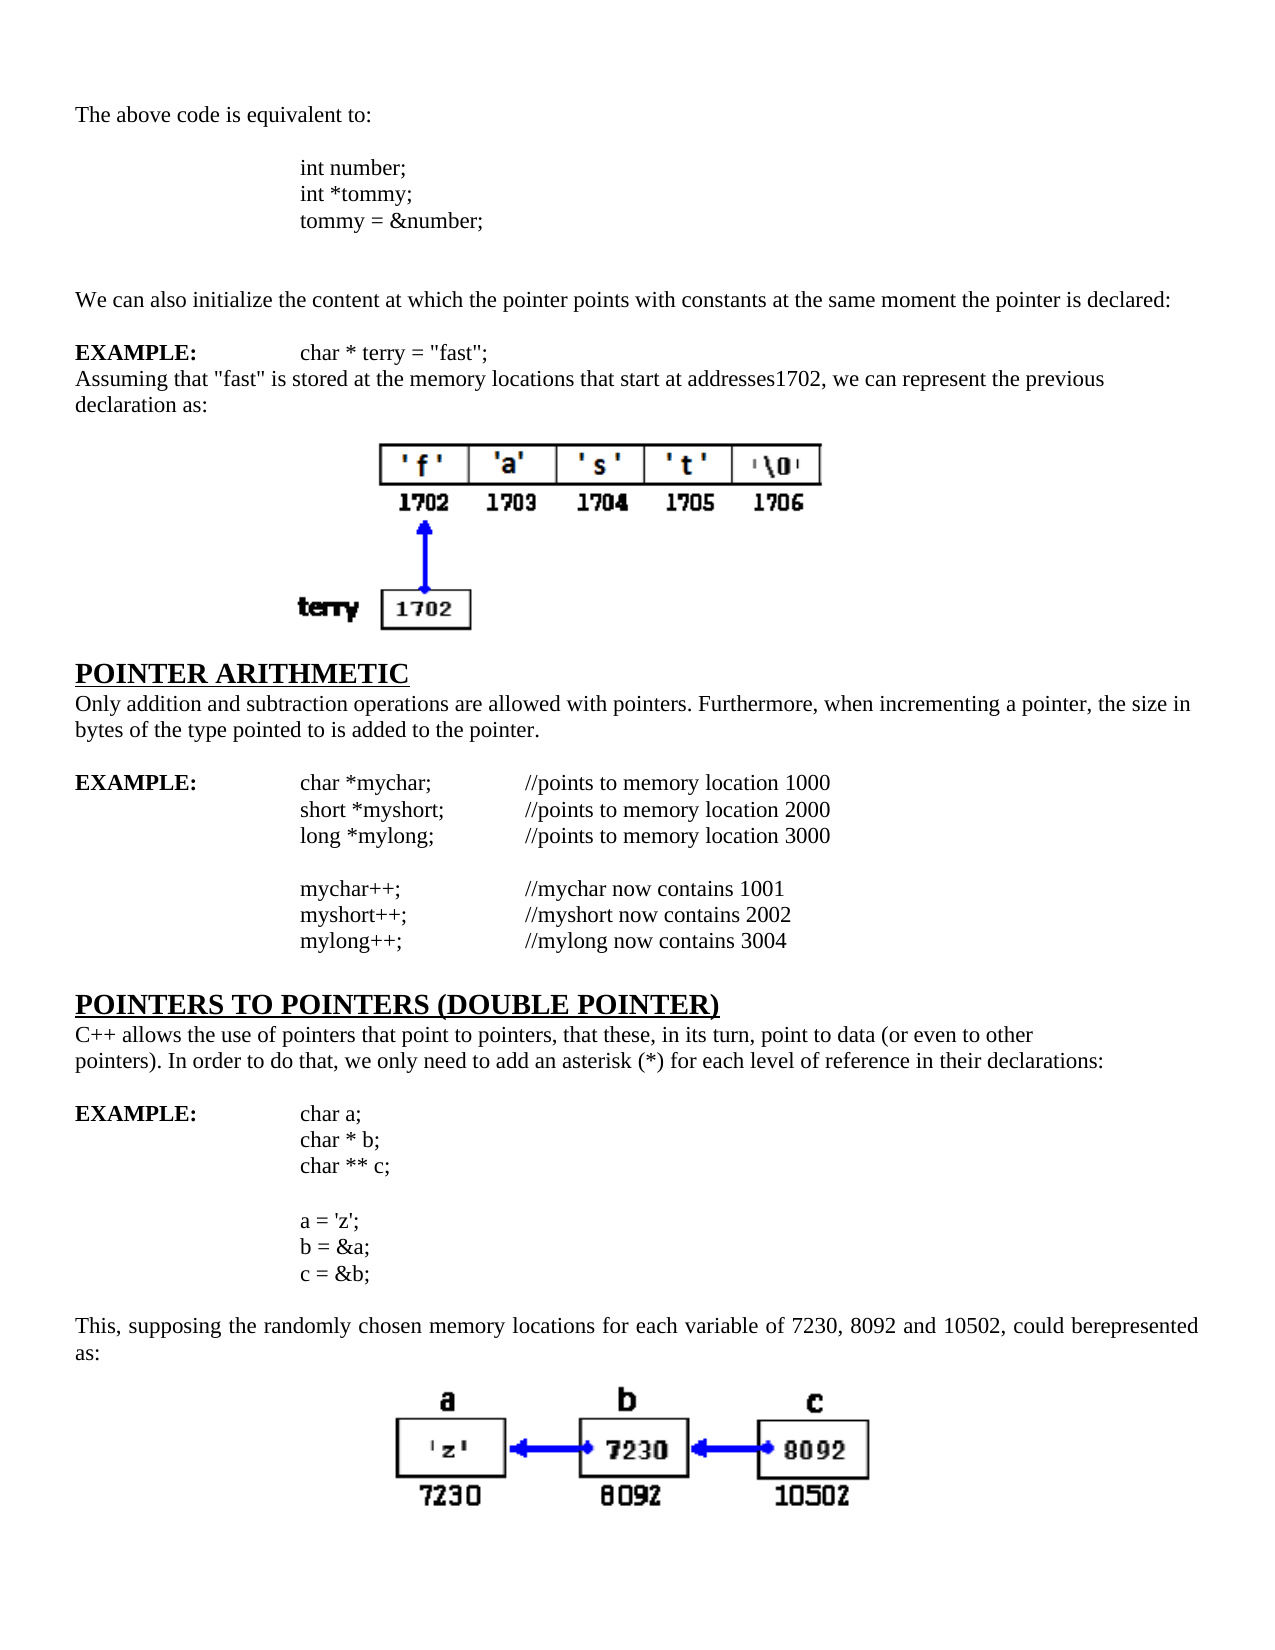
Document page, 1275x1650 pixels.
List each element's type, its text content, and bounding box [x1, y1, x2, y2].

text EXAMPLE: char * terry = "fast"; [75, 338, 1200, 365]
text pointers). In order to do that, we only need to add an asterisk (*) for each level of reference in their declarations: [75, 1047, 1200, 1073]
text int number; [75, 154, 1200, 180]
text c = &b; [75, 1260, 1200, 1286]
text This, supposing the randomly chosen memory locations for each variable of 7230, 8092 and 10502, could berepresented as: [75, 1312, 1200, 1365]
text long *mylong; //points to memory location 3000 [75, 822, 1200, 848]
picture [273, 417, 1002, 657]
text EXAMPLE: char a; [75, 1100, 1200, 1126]
text myshort++; //myshort now contains 2002 [75, 901, 1200, 927]
text POINTERS TO POINTERS (DOUBLE POINTER) [75, 987, 1200, 1021]
text tommy = &number; [75, 207, 1200, 233]
text POINTER ARITHMETIC [75, 657, 1200, 690]
text mychar++; //mychar now contains 1001 [75, 875, 1200, 901]
text Assuming that "fast" is stored at the memory locations that start at addresses1702, we can represent the previous declaration as: [75, 365, 1200, 418]
text C++ allows the use of pointers that point to pointers, that these, in its turn, point to data (or even to other [75, 1021, 1200, 1047]
text a = 'z'; [75, 1207, 1200, 1233]
text We can also initialize the content at which the pointer points with constants at the same moment the pointer is declared: [75, 286, 1200, 312]
text The above code is equivalent to: [75, 101, 1200, 128]
text short *myshort; //points to memory location 2000 [75, 796, 1200, 822]
text b = &a; [75, 1233, 1200, 1260]
text EXAMPLE: char *mychar; //points to memory location 1000 [75, 769, 1200, 796]
text char ** c; [75, 1153, 1200, 1179]
text int *tommy; [75, 180, 1200, 207]
text mylong++; //mylong now contains 3004 [75, 927, 1200, 954]
text char * b; [75, 1126, 1200, 1153]
text Only addition and subtraction operations are allowed with pointers. Furthermore, when incrementing a pointer, the size in bytes of the type pointed to is added to the pointer. [75, 690, 1200, 743]
